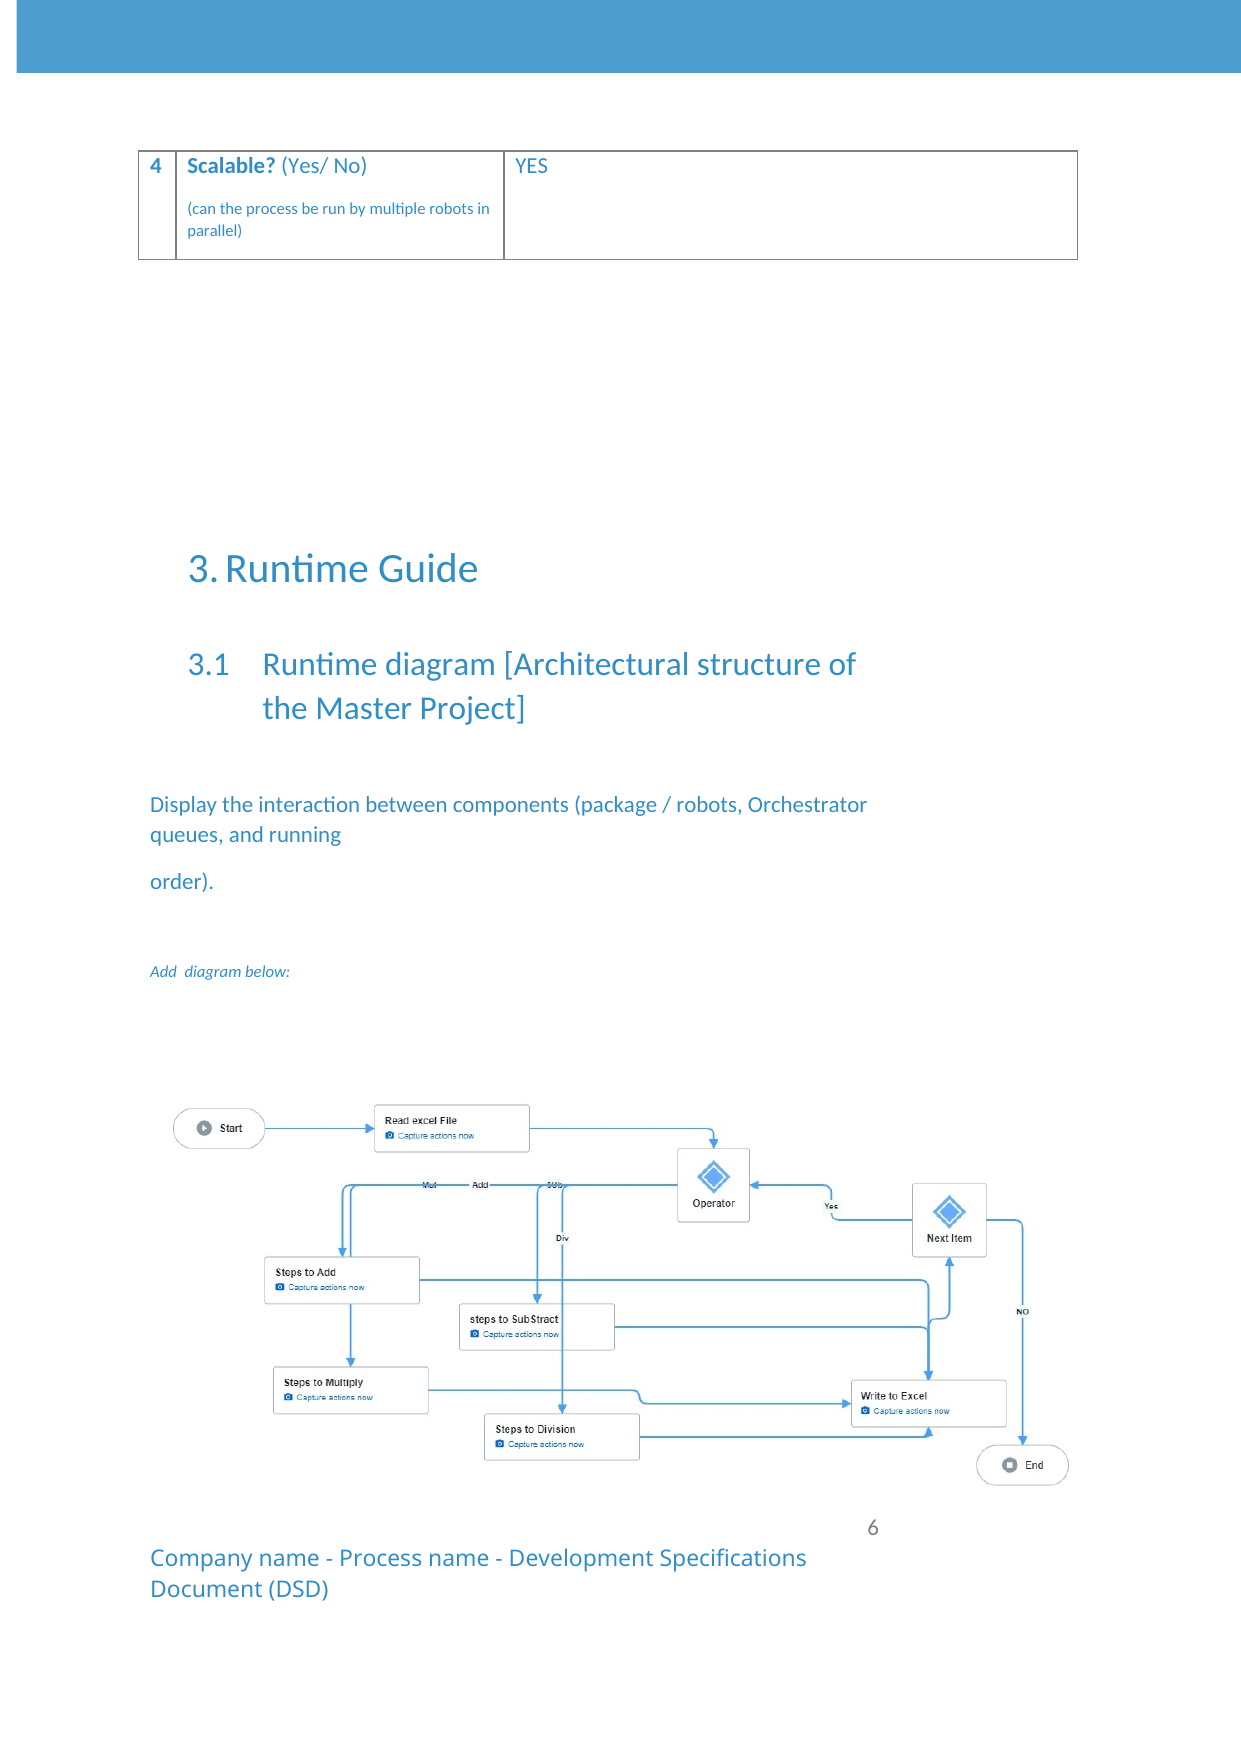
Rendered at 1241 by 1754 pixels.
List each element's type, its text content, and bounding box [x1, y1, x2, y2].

text Display the interaction between components (package / robots, Orchestrator queues, and running [150, 790, 878, 849]
subtitle Runtime diagram [Architectural structure of the Master Project] [187, 643, 878, 728]
table_cell YES [505, 152, 1077, 259]
table_cell Scalable? (Yes/ No) (can the process be run by multiple robots in parallel) [177, 152, 503, 259]
picture [150, 1093, 1091, 1495]
table_cell 4 [139, 152, 175, 259]
text order). [150, 867, 878, 896]
text Add diagram below: [150, 961, 878, 982]
subtitle Runtime Guide [187, 542, 878, 592]
